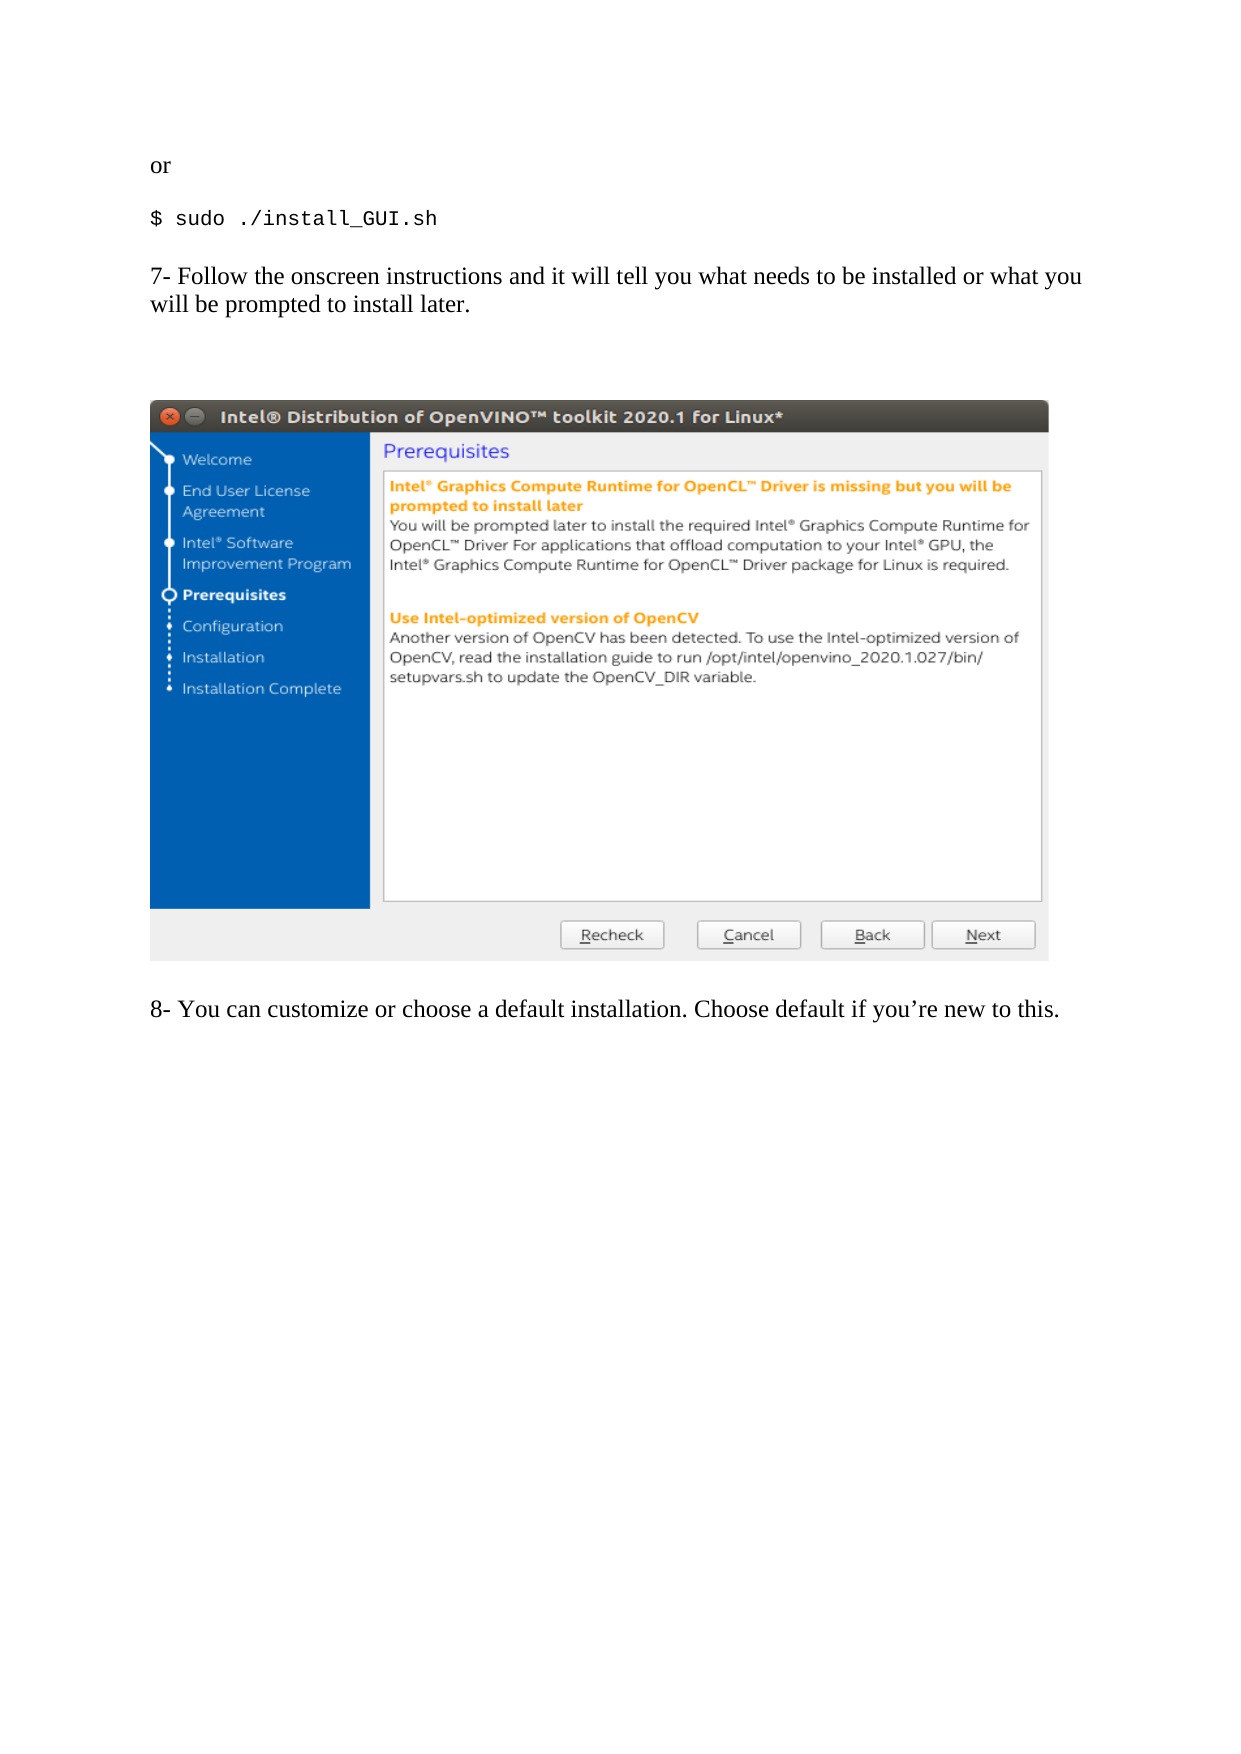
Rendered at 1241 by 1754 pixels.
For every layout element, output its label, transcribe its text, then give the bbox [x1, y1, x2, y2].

text or [150, 150, 1090, 179]
text 8- You can customize or choose a default installation. Choose default if you’re new to this. [150, 994, 1090, 1023]
text 7- Follow the onscreen instructions and it will tell you what needs to be installed or what you will be prompted to install later. [150, 261, 1090, 318]
text $ sudo ./install_GUI.sh [150, 208, 1090, 232]
picture [150, 400, 1049, 961]
